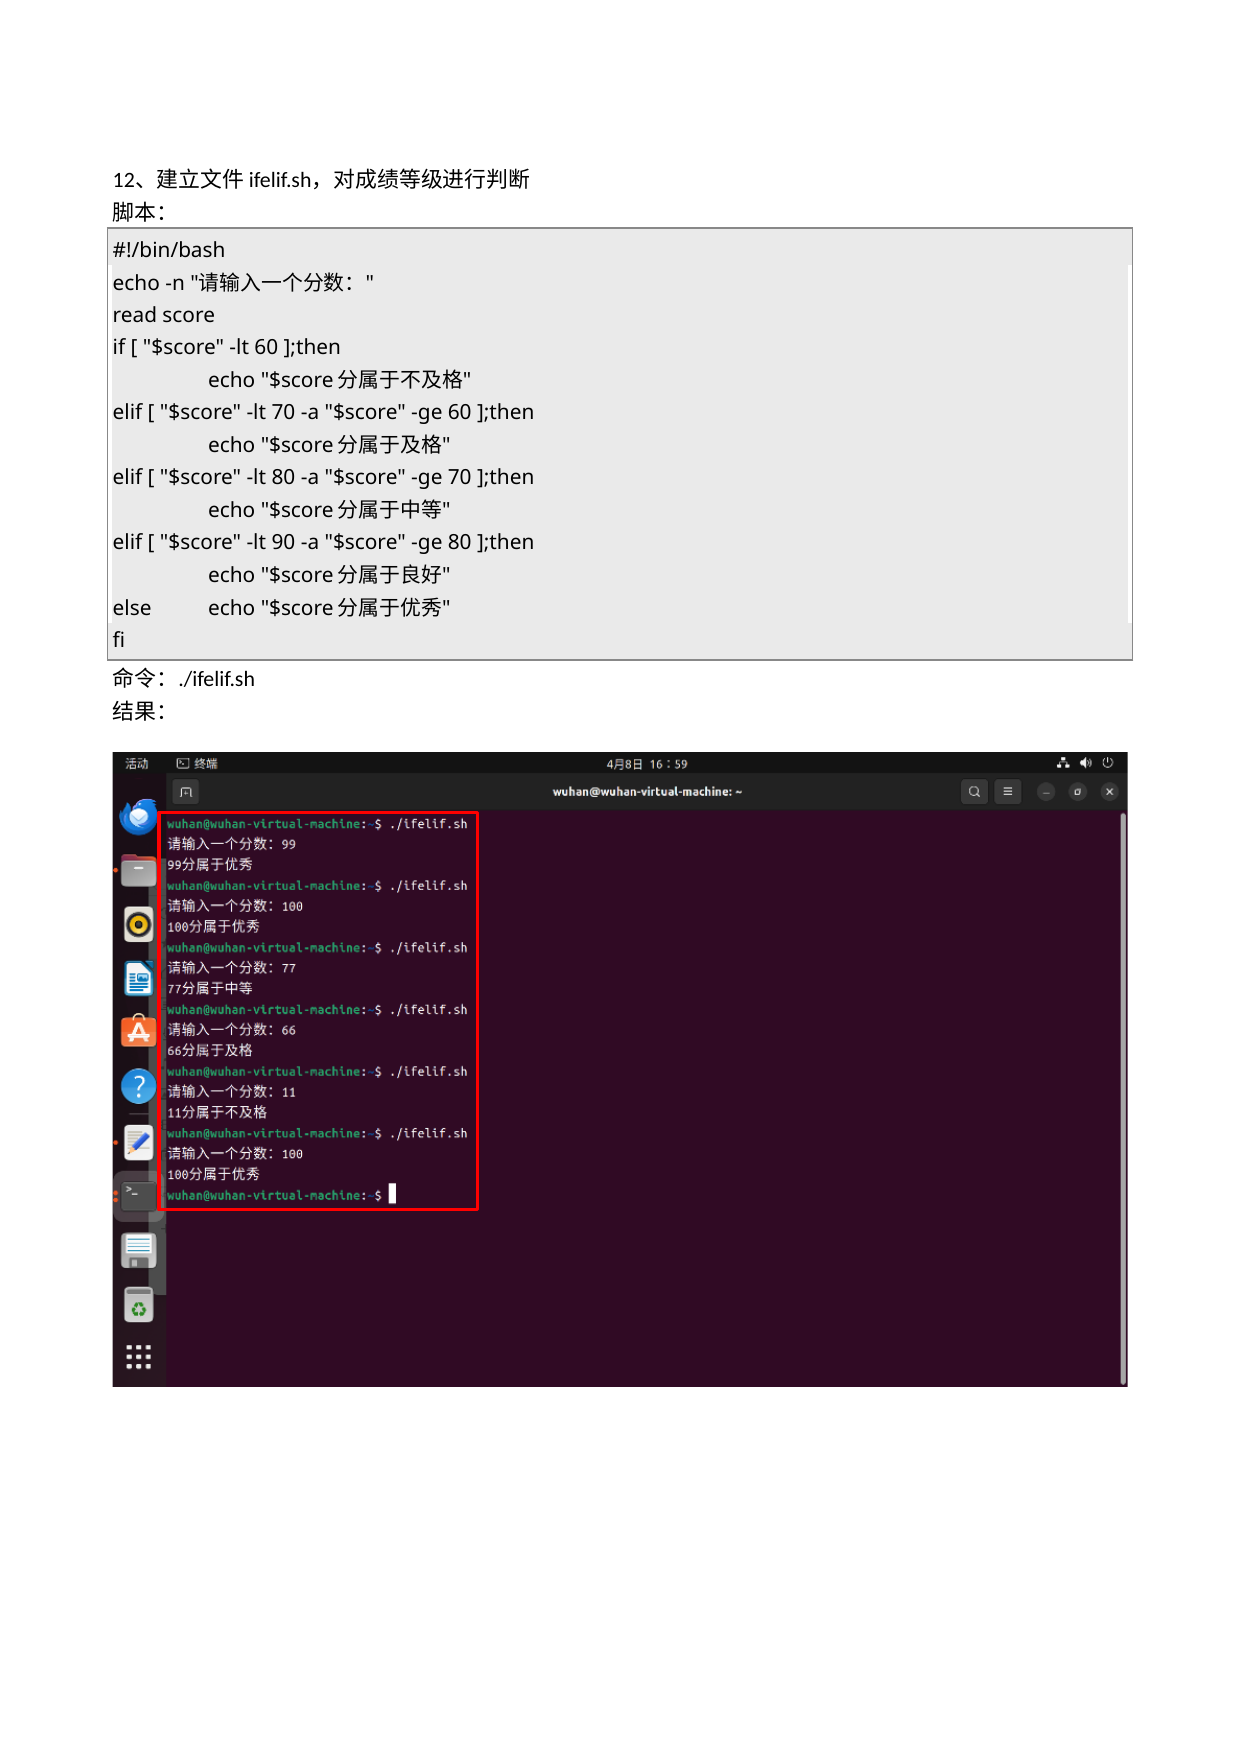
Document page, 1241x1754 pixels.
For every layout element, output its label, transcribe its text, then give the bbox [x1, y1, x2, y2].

text echo -n "请输入一个分数：" [112, 265, 1128, 298]
text 12、建立文件ifelif.sh，对成绩等级进行判断 [112, 162, 1128, 194]
text read score [112, 298, 1128, 330]
text echo "$score分属于不及格" [112, 363, 1128, 395]
text 结果： [112, 693, 1128, 726]
text echo "$score分属于中等" [112, 493, 1128, 525]
text echo "$score分属于及格" [112, 428, 1128, 460]
text elif [ "$score" -lt 70 -a "$score" -ge 60 ];then [112, 395, 1128, 428]
picture [112, 752, 1128, 1387]
text if [ "$score" -lt 60 ];then [112, 330, 1128, 363]
text 命令：./ifelif.sh [112, 661, 1128, 693]
text elif [ "$score" -lt 80 -a "$score" -ge 70 ];then [112, 460, 1128, 493]
text 脚本： [112, 194, 1128, 227]
text echo "$score分属于良好" [112, 558, 1128, 590]
text elif [ "$score" -lt 90 -a "$score" -ge 80 ];then [112, 525, 1128, 558]
text #!/bin/bash [108, 229, 1132, 265]
text else echo "$score分属于优秀" [112, 590, 1128, 617]
text fi [108, 617, 1132, 659]
